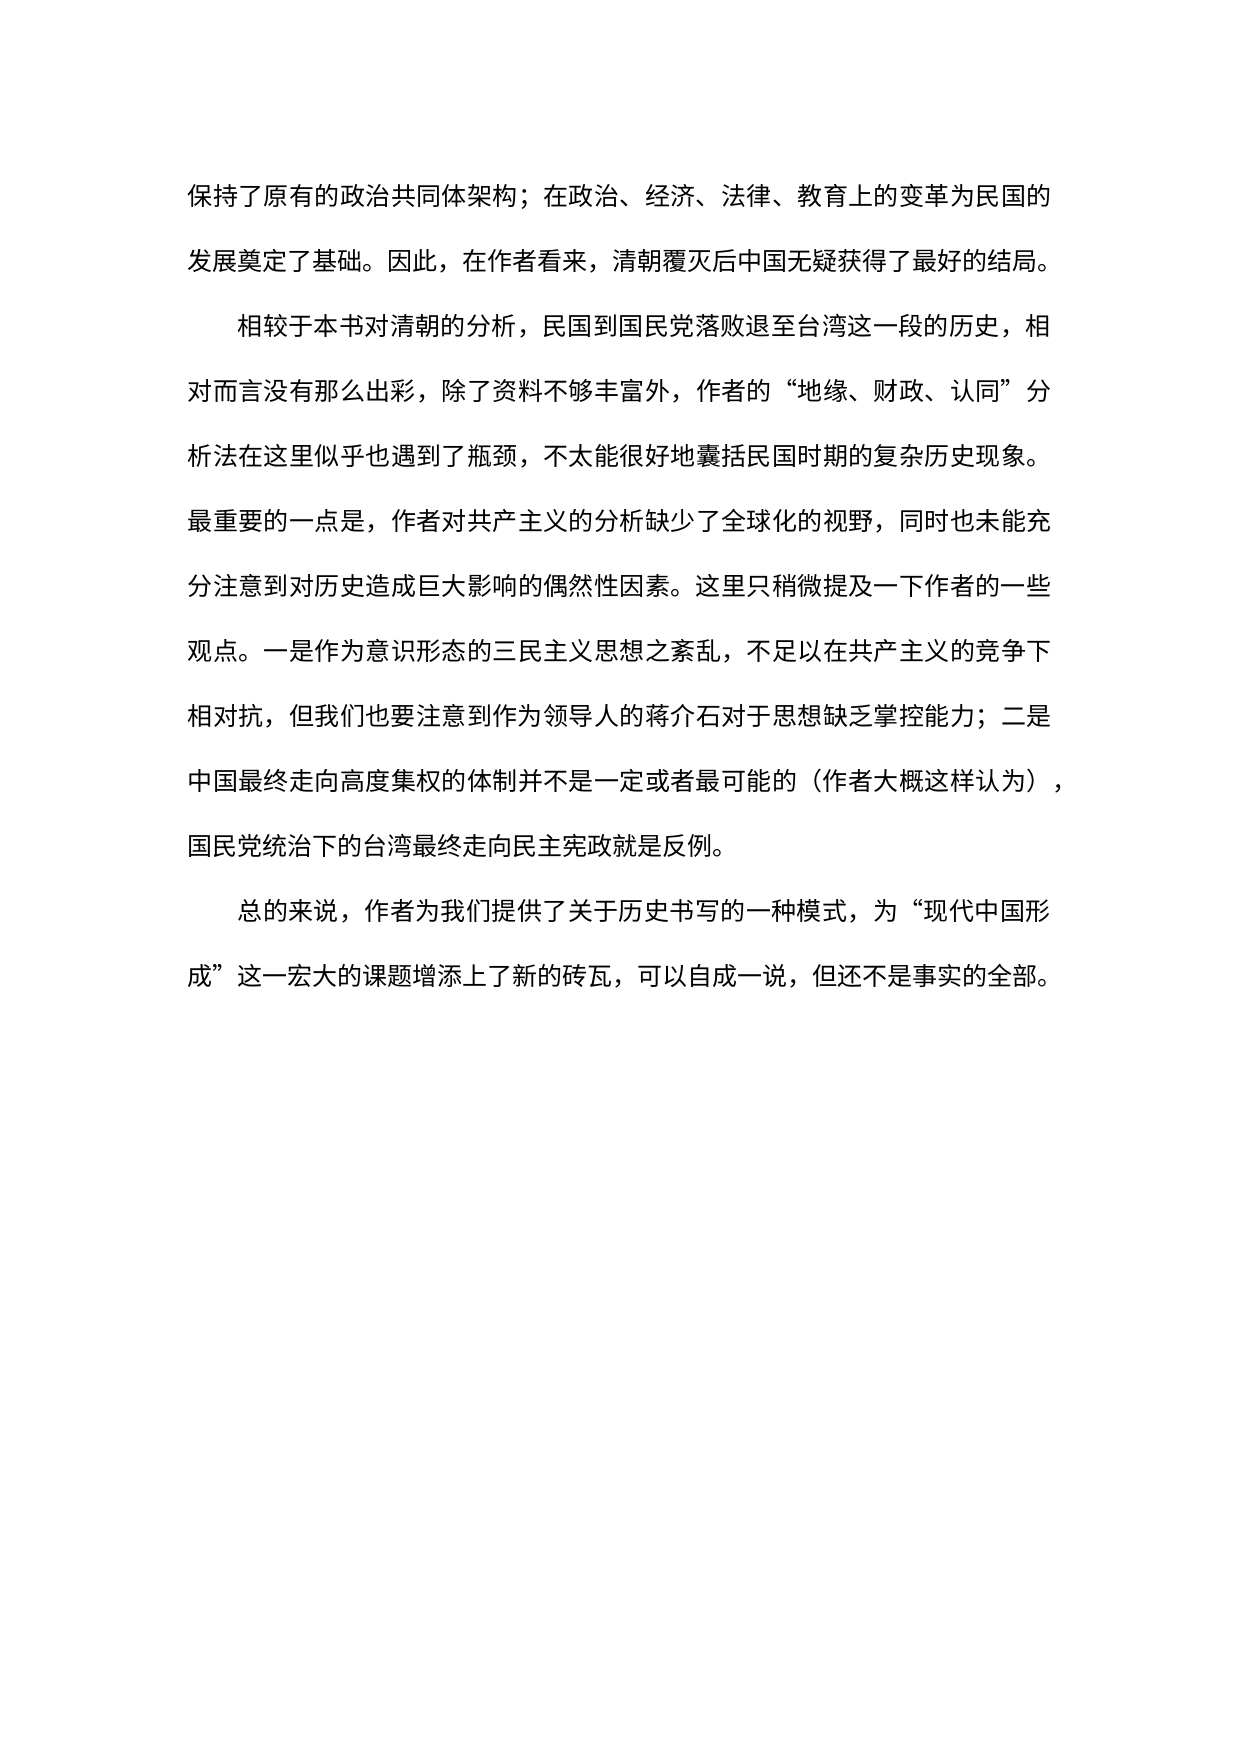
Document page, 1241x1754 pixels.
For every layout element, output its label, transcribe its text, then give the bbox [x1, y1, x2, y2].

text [187, 162, 1053, 292]
text 相较于本书对清朝的分析，民国到国民党落败退至台湾这一段的历史，相对而言没有那么出彩，除了资料不够丰富外，作者的“地缘、财政、认同”分析法在这里似乎也遇到了瓶颈，不太能很好地囊括民国时期的复杂历史现象。最重要的一点是，作者对共产主义的分析缺少了全球化的视野，同时也未能充分注意到对历史造成巨大影响的偶然性因素。这里只稍微提及一下作者的一些观点。一是作为意识形态的三民主义思想之紊乱，不足以在共产主义的竞争下相对抗，但我们也要注意到作为领导人的蒋介石对于思想缺乏掌控能力；二是中国最终走向高度集权的体制并不是一定或者最可能的（作者大概这样认为），国民党统治下的台湾最终走向民主宪政就是反例。 [187, 292, 1053, 877]
text 总的来说，作者为我们提供了关于历史书写的一种模式，为“现代中国形成”这一宏大的课题增添上了新的砖瓦，可以自成一说，但还不是事实的全部。 [187, 877, 1053, 1007]
